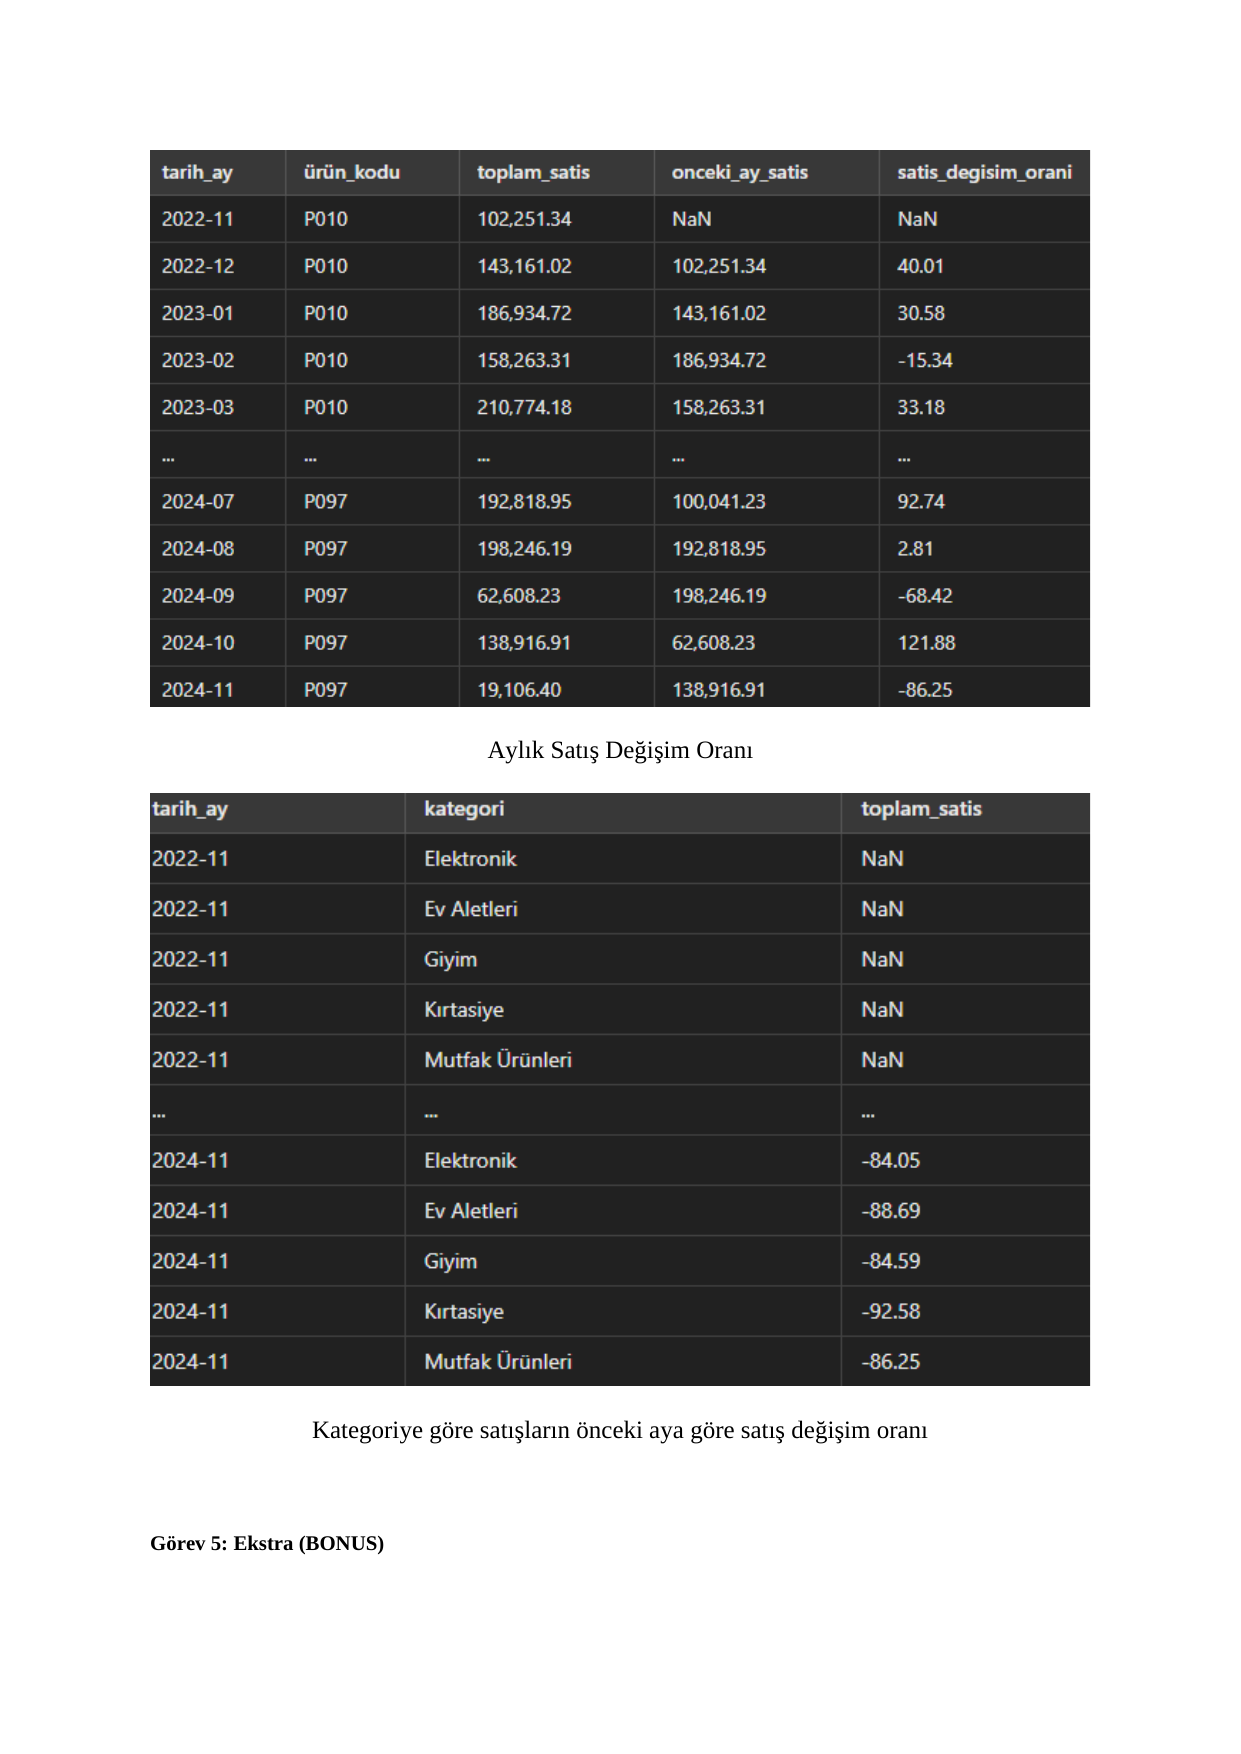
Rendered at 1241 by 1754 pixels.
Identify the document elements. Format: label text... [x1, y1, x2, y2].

text Kategoriye göre satışların önceki aya göre satış değişim oranı [150, 1415, 1090, 1444]
text Görev 5: Ekstra (BONUS) [150, 1531, 1090, 1555]
picture [150, 793, 1091, 1386]
picture [150, 150, 1091, 707]
text Aylık Satış Değişim Oranı [150, 735, 1090, 764]
